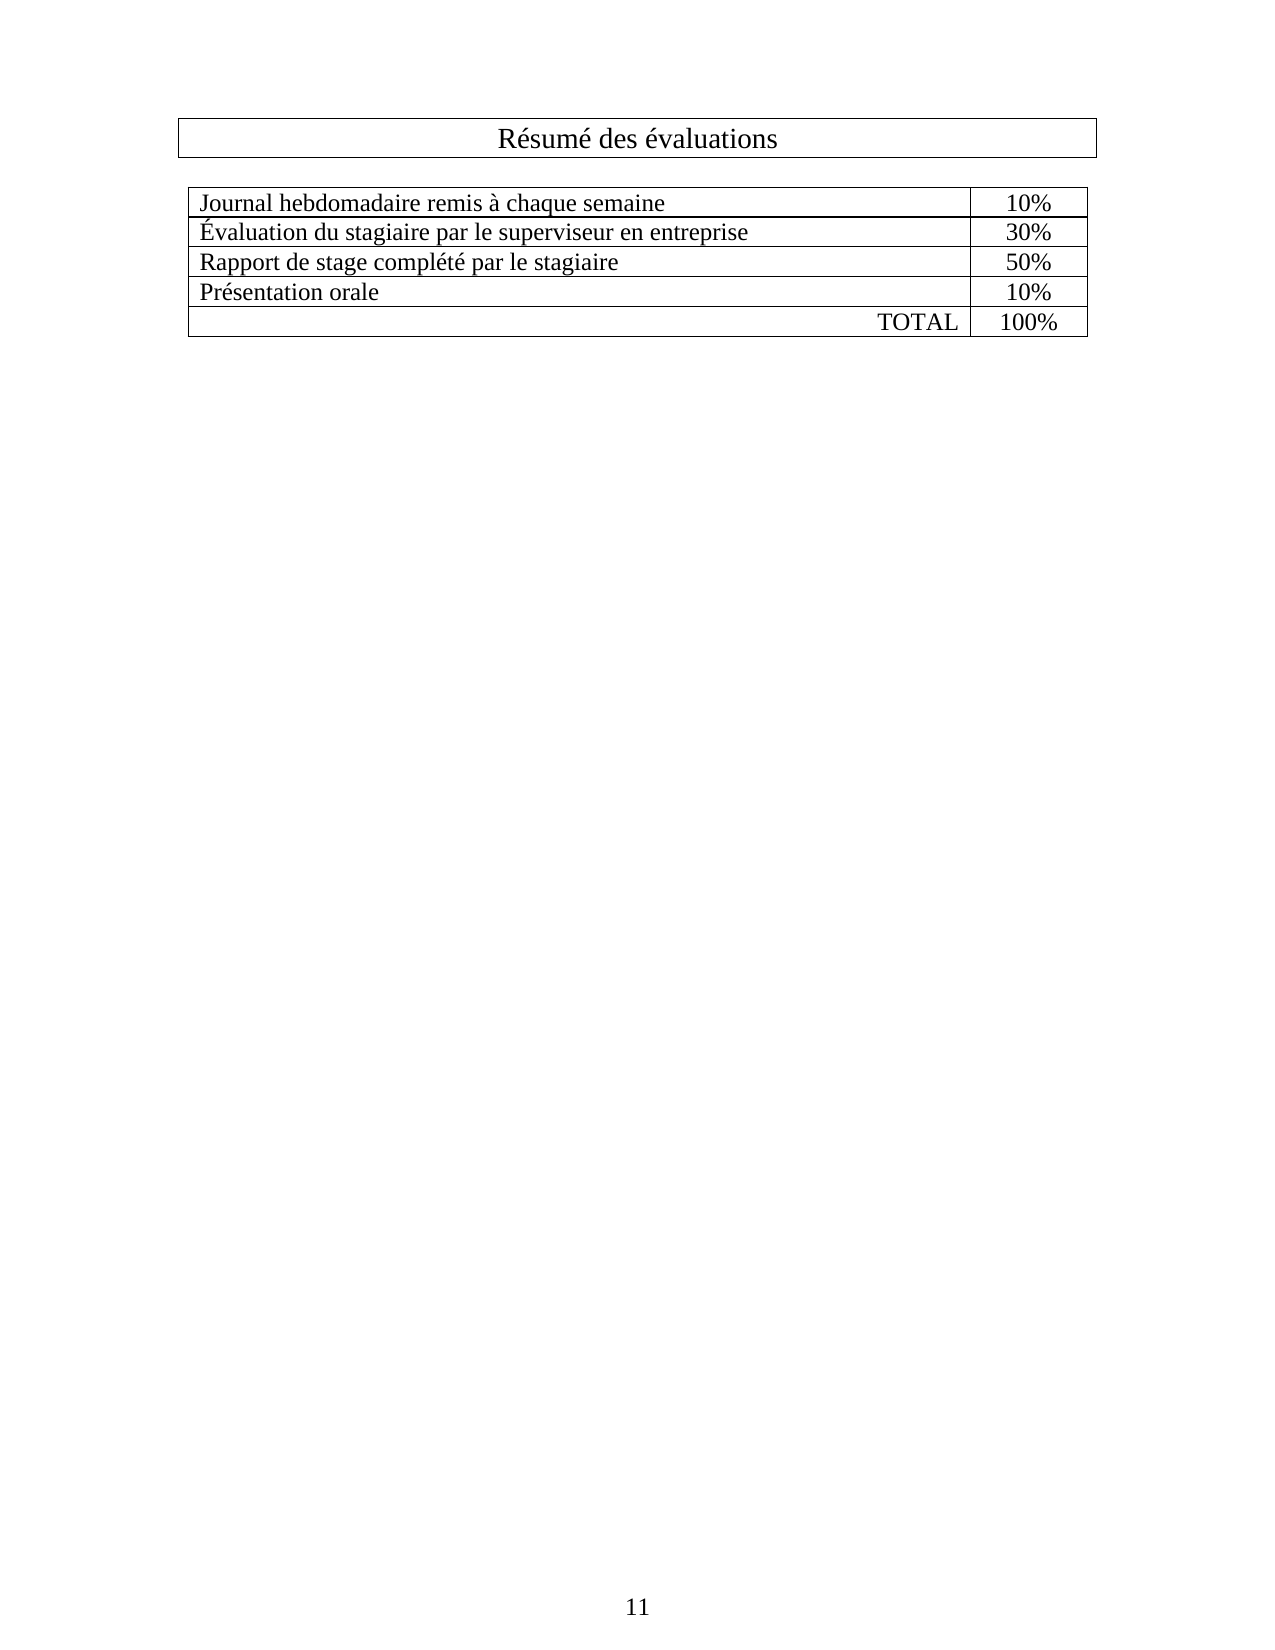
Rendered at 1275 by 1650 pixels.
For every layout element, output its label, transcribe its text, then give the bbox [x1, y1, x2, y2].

subtitle Résumé des évaluations [179, 119, 1096, 157]
table_cell TOTAL [189, 307, 970, 336]
table_cell 50% [971, 247, 1087, 276]
table_header Journal hebdomadaire remis à chaque semaine [189, 188, 970, 216]
table_cell Rapport de stage complété par le stagiaire [189, 247, 970, 276]
table_cell 30% [971, 218, 1087, 246]
table_cell 10% [971, 277, 1087, 306]
table_cell Présentation orale [189, 277, 970, 306]
table_cell 100% [971, 307, 1087, 336]
table_cell Évaluation du stagiaire par le superviseur en entreprise [189, 218, 970, 246]
table_header 10% [971, 188, 1087, 216]
